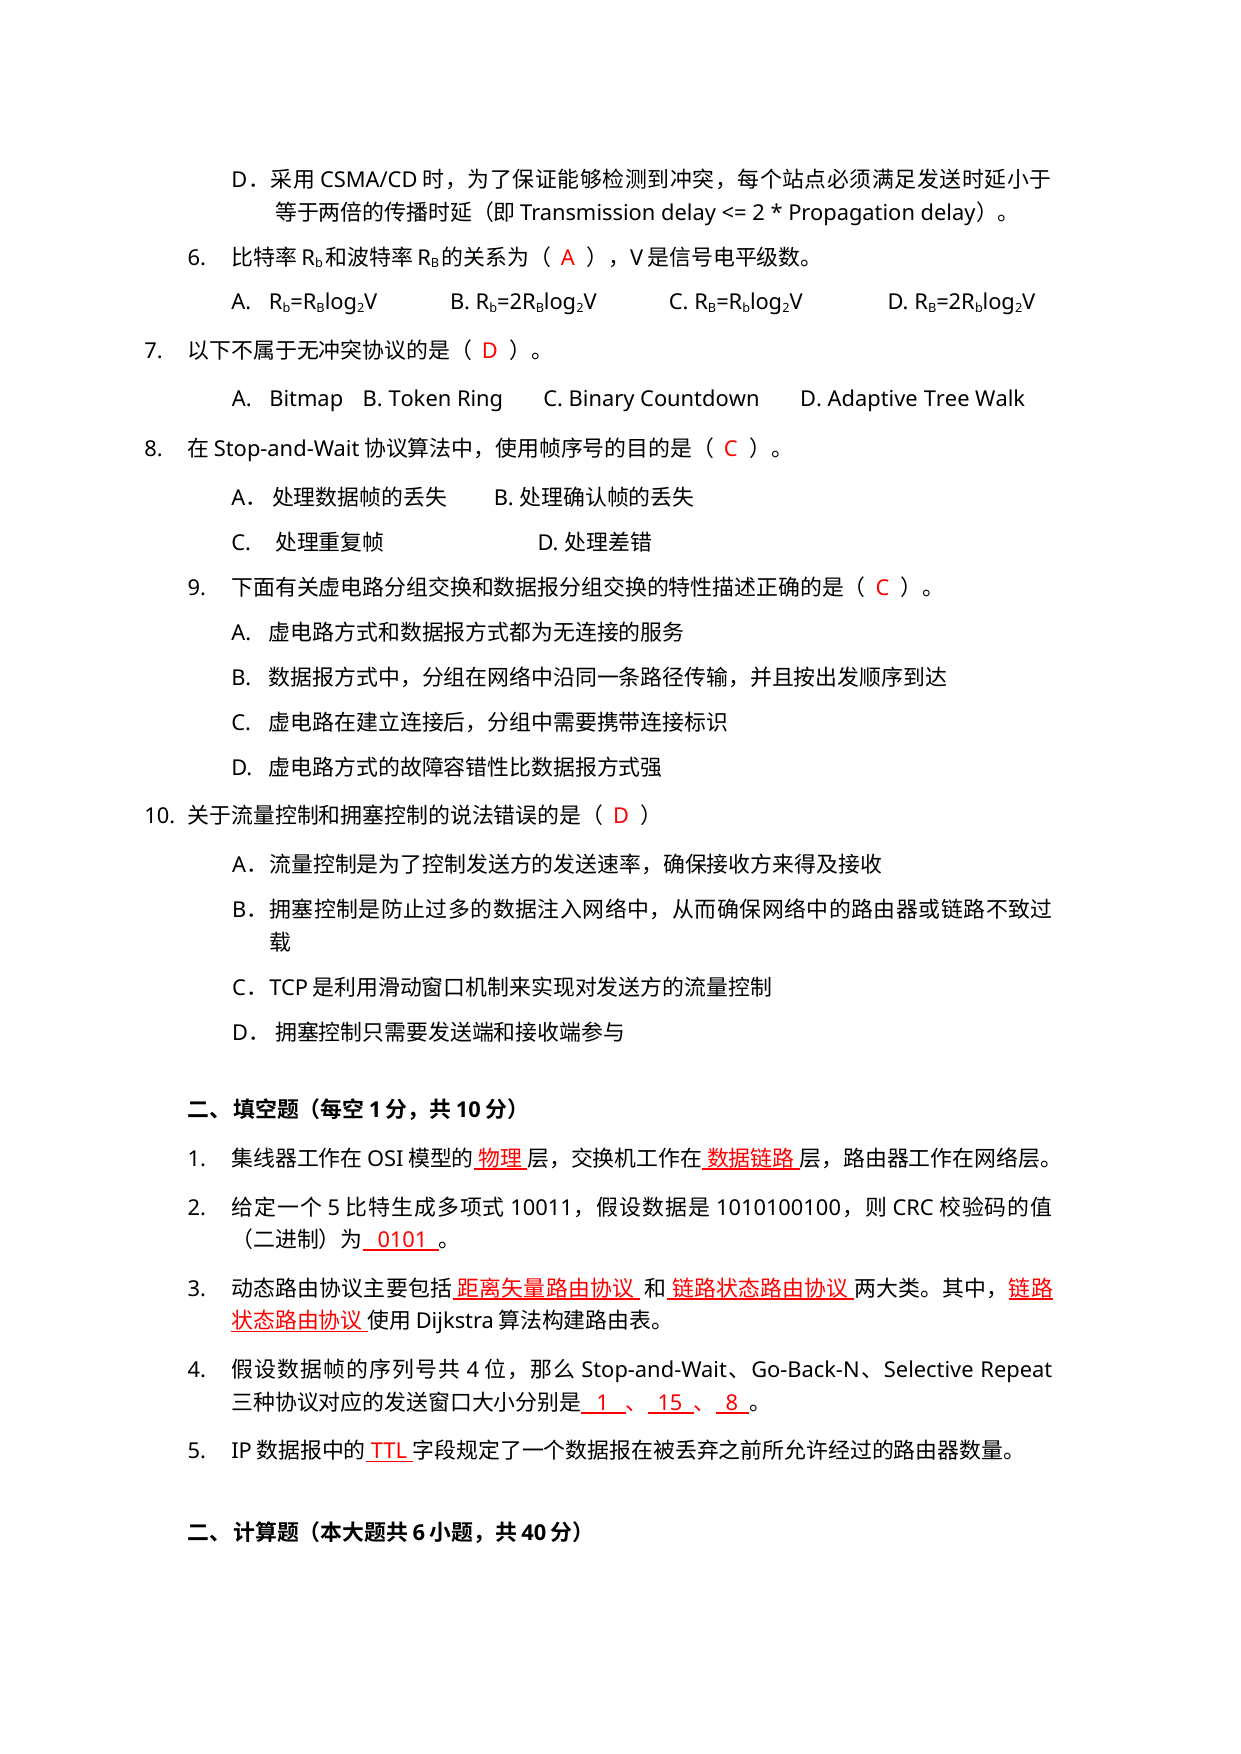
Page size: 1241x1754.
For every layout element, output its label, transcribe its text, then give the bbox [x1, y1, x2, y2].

list 下面有关虚电路分组交换和数据报分组交换的特性描述正确的是（ C ）。 [187, 569, 1031, 602]
text D．采用CSMA/CD时，为了保证能够检测到冲突，每个站点必须满足发送时延小于等于两倍的传播时延（即Transmission delay <= 2 * Propagation delay）。 [231, 162, 1053, 227]
list 虚电路在建立连接后，分组中需要携带连接标识 [231, 704, 1031, 737]
list 集线器工作在OSI模型的 物理 层，交换机工作在 数据链路 层，路由器工作在网络层。 [187, 1141, 1053, 1173]
list Bitmap B. Token Ring C. Binary Countdown D. Adaptive Tree Walk [232, 382, 1053, 414]
list 计算题（本大题共6小题，共40分） [187, 1514, 1053, 1547]
list 虚电路方式的故障容错性比数据报方式强 [231, 749, 1031, 782]
list 拥塞控制是防止过多的数据注入网络中，从而确保网络中的路由器或链路不致过载 [232, 892, 1053, 957]
list 流量控制是为了控制发送方的发送速率，确保接收方来得及接收 [232, 847, 1053, 879]
list TCP是利用滑动窗口机制来实现对发送方的流量控制 [232, 969, 1053, 1002]
list 关于流量控制和拥塞控制的说法错误的是（ D ） [144, 798, 1053, 831]
list IP数据报中的 TTL 字段规定了一个数据报在被丢弃之前所允许经过的路由器数量。 [187, 1433, 1053, 1466]
list Rb=RBlog2V B. Rb=2RBlog2V C. RB=Rblog2V D. RB=2Rblog2V [231, 284, 1053, 317]
list 拥塞控制只需要发送端和接收端参与 [232, 1014, 1053, 1047]
text A． 处理数据帧的丢失 B. 处理确认帧的丢失 [187, 479, 1053, 512]
list 虚电路方式和数据报方式都为无连接的服务 [231, 614, 1031, 647]
list 动态路由协议主要包括 距离矢量路由协议 和 链路状态路由协议 两大类。其中，链路状态路由协议 使用Dijkstra算法构建路由表。 [187, 1271, 1053, 1336]
list 比特率Rb和波特率RB的关系为（ A ），V是信号电平级数。 [187, 239, 1031, 272]
list 以下不属于无冲突协议的是（ D ）。 [144, 333, 1053, 366]
list 给定一个5比特生成多项式10011，假设数据是1010100100，则CRC校验码的值（二进制）为 0101 。 [187, 1189, 1053, 1254]
list 数据报方式中，分组在网络中沿同一条路径传输，并且按出发顺序到达 [231, 659, 1031, 692]
list 在Stop-and-Wait协议算法中，使用帧序号的目的是（ C ）。 [144, 431, 1053, 463]
list 假设数据帧的序列号共4位，那么Stop-and-Wait、Go-Back-N、Selective Repeat三种协议对应的发送窗口大小分别是 1 、 15 、 8 。 [187, 1352, 1053, 1417]
list 填空题（每空1分，共10分） [187, 1092, 1053, 1124]
text C. 处理重复帧 D. 处理差错 [231, 524, 1053, 557]
